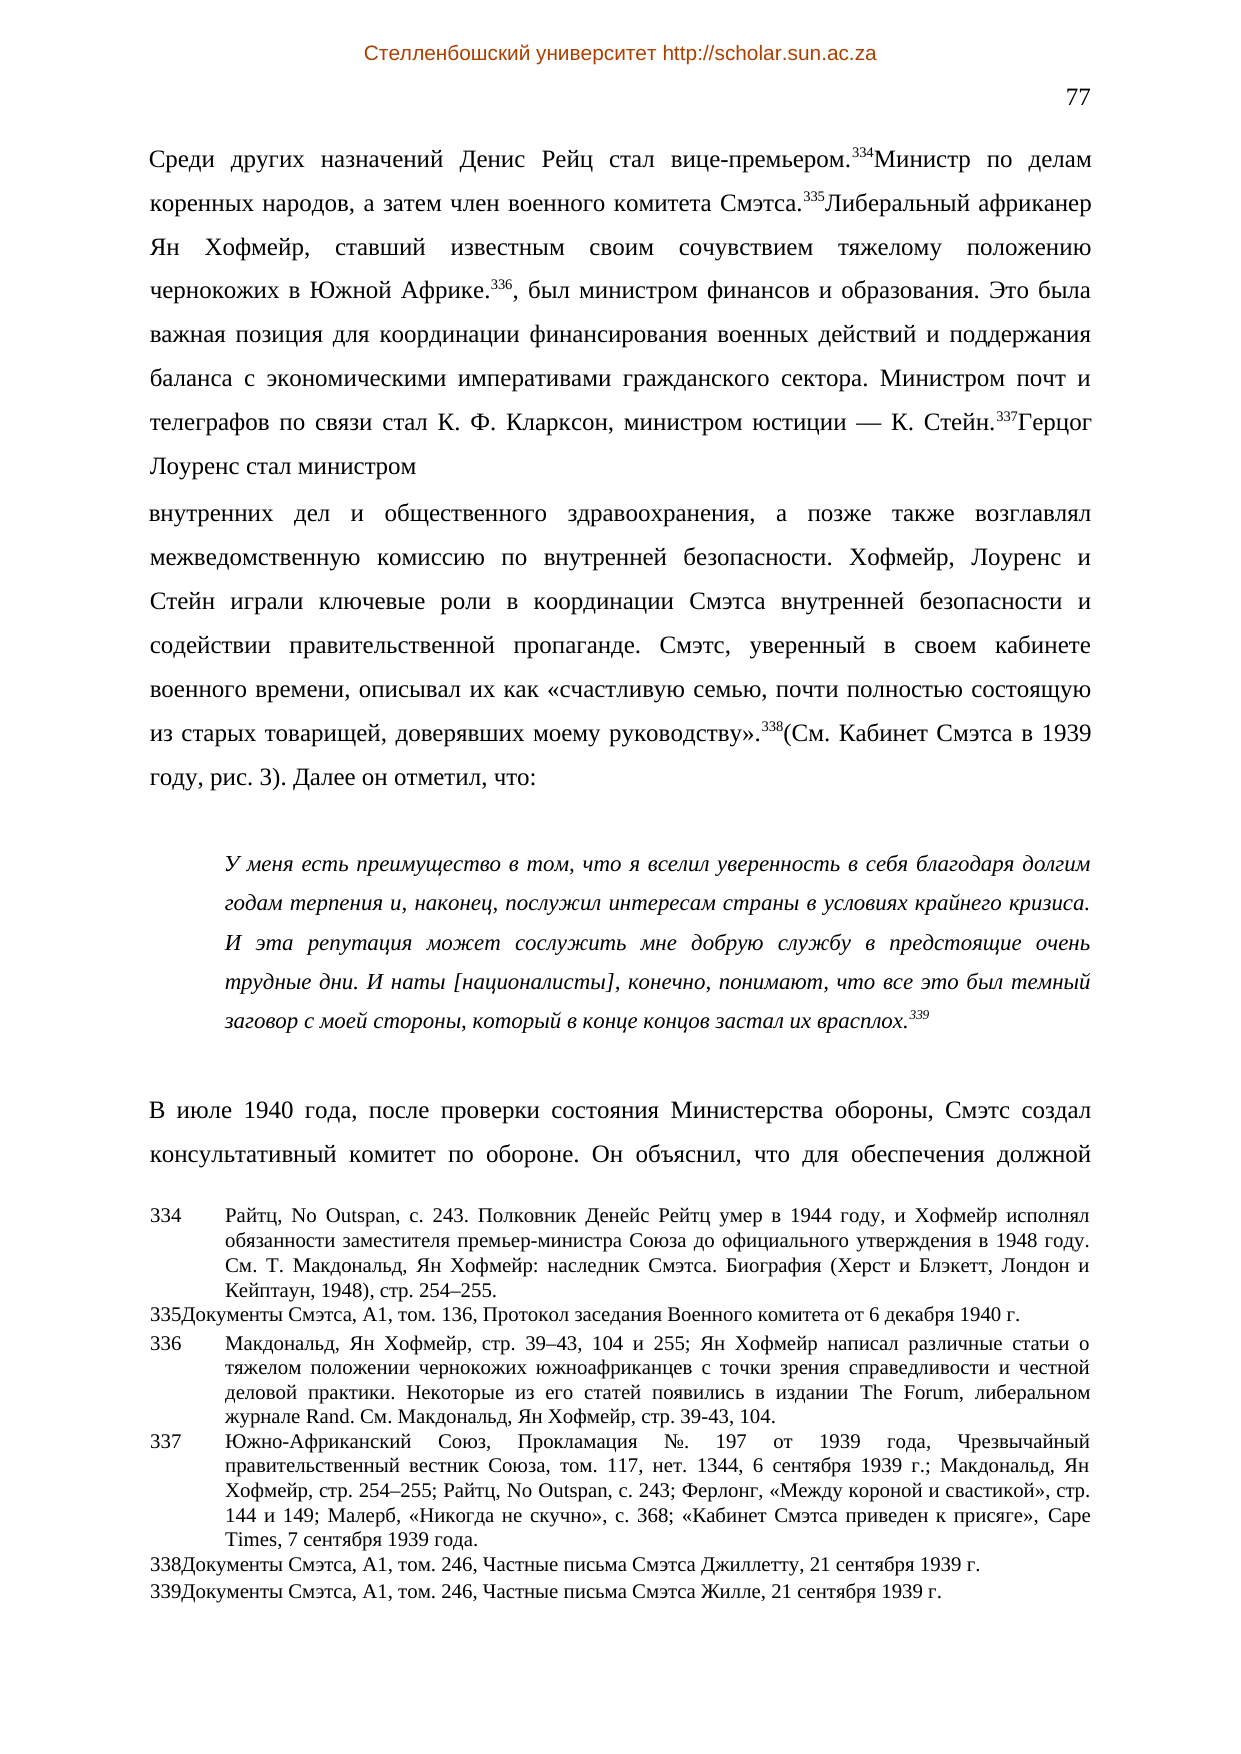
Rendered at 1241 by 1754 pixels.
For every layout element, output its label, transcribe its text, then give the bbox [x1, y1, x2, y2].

text У меня есть преимущество в том, что я вселил уверенность в себя благодаря долгим годам терпения и, наконец, послужил интересам страны в условиях крайнего кризиса. И эта репутация может сослужить мне добрую службу в предстоящие очень трудные дни. И наты [националисты], конечно, понимают, что все это был темный заговор с моей стороны, который в конце концов застал их врасплох. [223, 850, 1092, 1033]
text внутренних дел и общественного здравоохранения, а позже также возглавлял межведомственную комиссию по внутренней безопасности. Хофмейр, Лоуренс и Стейн играли ключевые роли в координации Смэтса внутренней безопасности и содействии правительственной пропаганде. Смэтс, уверенный в своем кабинете военного времени, описывал их как «счастливую семью, почти полностью состоящую из старых товарищей, доверявших моему руководству».(См. Кабинет Смэтса в 1939 году, рис. 3). Далее он отметил, что: [148, 498, 1092, 791]
text В июле 1940 года, после проверки состояния Министерства обороны, Смэтс создал консультативный комитет по обороне. Он объяснил, что для обеспечения должной эффективности необходимо «устранить дублирование» и «пересмотреть функции и обязанности», а также «обеспечить надлежащую связь и консультации».Целью консультативного комитета по обороне было изучение Министерства обороны и его подразделений с точки зрения систем контроля и предоставление рекомендаций, где это необходимо, относительно необходимых улучшений в его работе и организации.Ван Риневельду также было поручено разрешить членам, находящимся под его контролем, давать показания комитету относительно требований к улучшению и выполнения своих функций. [148, 1095, 1092, 1167]
text Среди других назначений Денис Рейц стал вице-премьером.Министр по делам коренных народов, а затем член военного комитета Смэтса.Либеральный африканер Ян Хофмейр, ставший известным своим сочувствием тяжелому положению чернокожих в Южной Африке., был министром финансов и образования. Это была важная позиция для координации финансирования военных действий и поддержания баланса с экономическими императивами гражданского сектора. Министром почт и телеграфов по связи стал К. Ф. Кларксон, министром юстиции — К. Стейн.Герцог Лоуренс стал министром [148, 144, 1092, 480]
